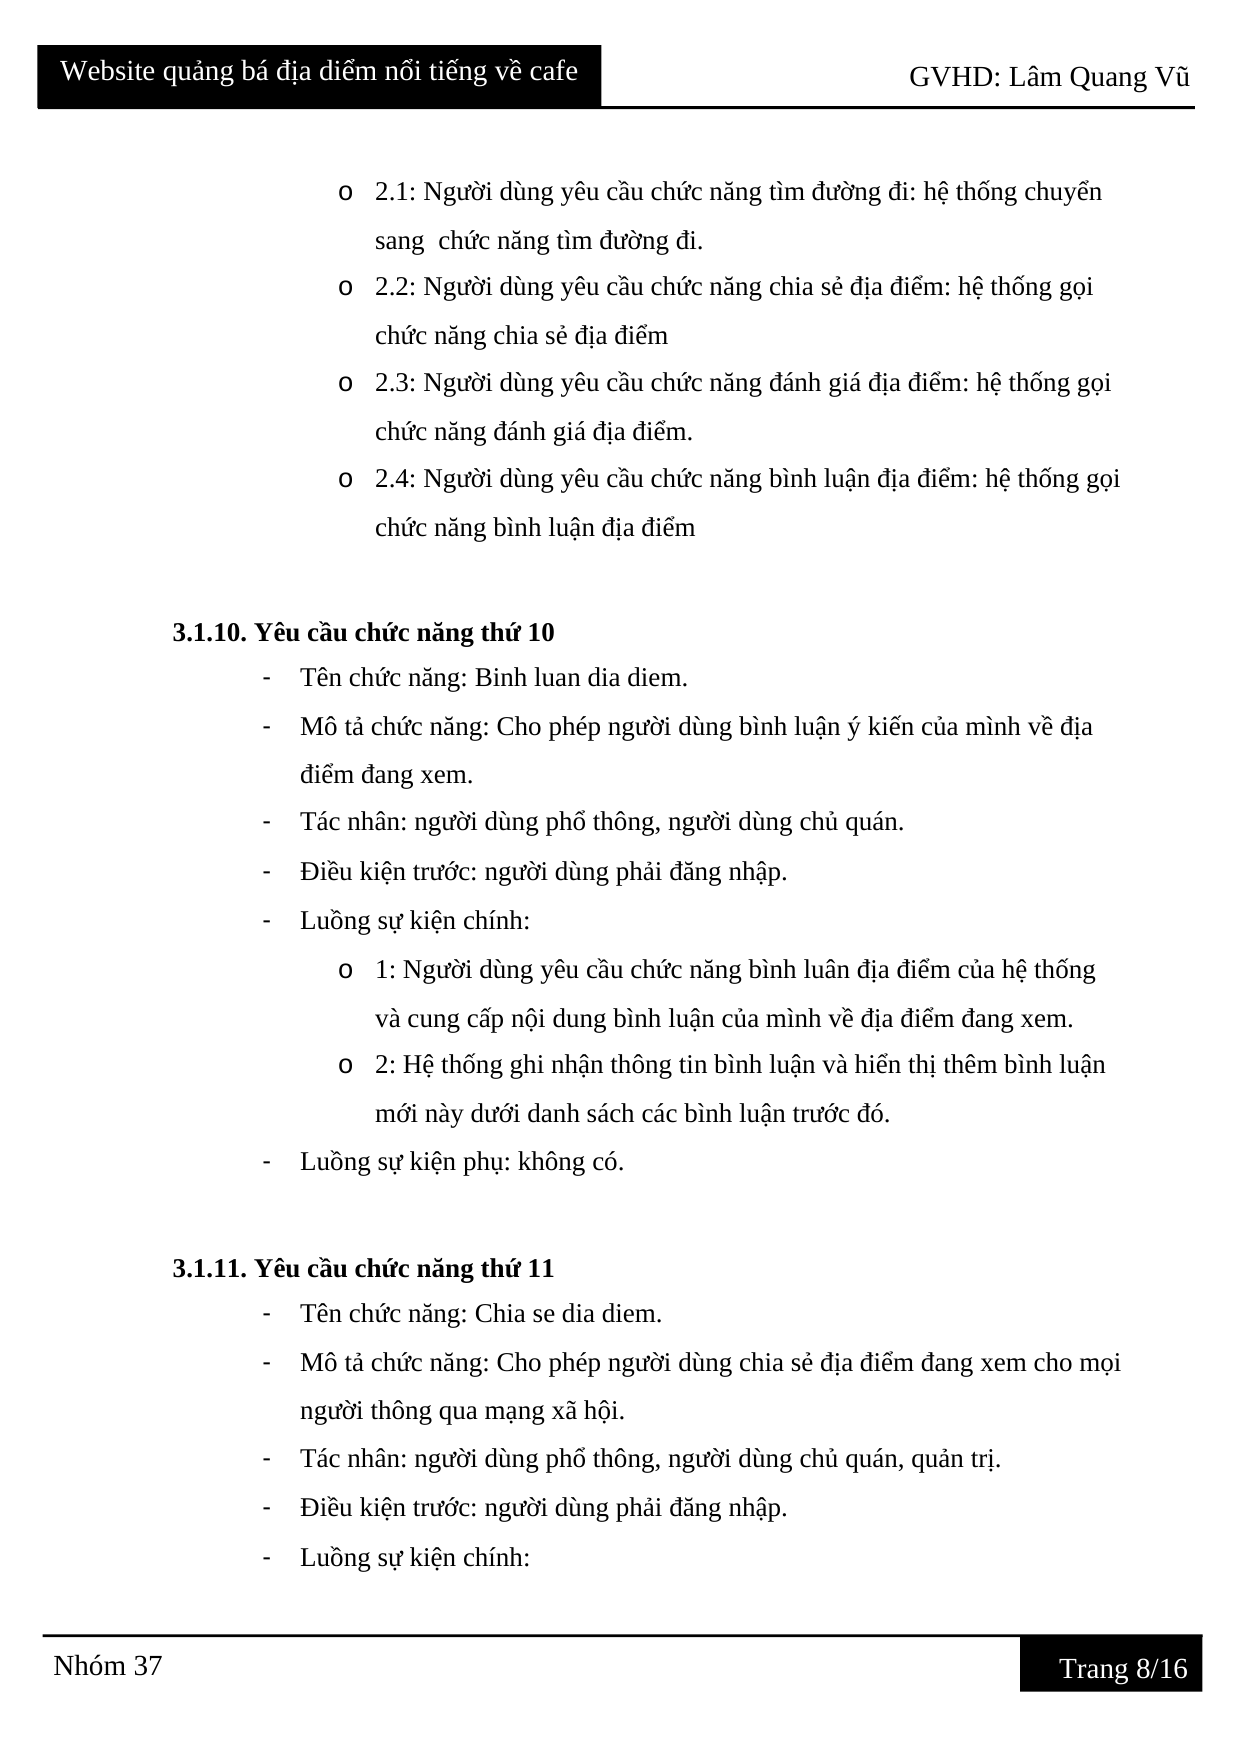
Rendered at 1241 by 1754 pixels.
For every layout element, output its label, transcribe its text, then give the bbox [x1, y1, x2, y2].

list Luồng sự kiện chính: [262, 1540, 1128, 1573]
list Điều kiện trước: người dùng phải đăng nhập. [262, 1490, 1128, 1523]
list 2: Hệ thống ghi nhận thông tin bình luận và hiển thị thêm bình luận mới này dưới danh sách các bình luận trước đó. [337, 1048, 1128, 1129]
list Mô tả chức năng: Cho phép người dùng bình luận ý kiến của mình về địa điểm đang xem. [262, 709, 1128, 789]
list Tên chức năng: Chia se dia diem. [262, 1296, 1128, 1329]
list Mô tả chức năng: Cho phép người dùng chia sẻ địa điểm đang xem cho mọi người thông qua mạng xã hội. [262, 1346, 1128, 1425]
list Luồng sự kiện chính: [262, 903, 1128, 936]
list 2.2: Người dùng yêu cầu chức năng chia sẻ địa điểm: hệ thống gọi chức năng chia sẻ địa điểm [337, 271, 1128, 351]
list Luồng sự kiện phụ: không có. [262, 1144, 1128, 1177]
list 2.3: Người dùng yêu cầu chức năng đánh giá địa điểm: hệ thống gọi chức năng đánh giá địa điểm. [337, 366, 1128, 446]
list 2.4: Người dùng yêu cầu chức năng bình luận địa điểm: hệ thống gọi chức năng bình luận địa điểm [337, 462, 1128, 542]
subtitle Yêu cầu chức năng thứ 11 [172, 1252, 1128, 1283]
list Điều kiện trước: người dùng phải đăng nhập. [262, 854, 1128, 887]
list Tác nhân: người dùng phổ thông, người dùng chủ quán, quản trị. [262, 1441, 1128, 1474]
list 2.1: Người dùng yêu cầu chức năng tìm đường đi: hệ thống chuyển sang chức năng tìm đường đi. [337, 150, 1128, 255]
list Tên chức năng: Binh luan dia diem. [262, 660, 1128, 693]
subtitle Yêu cầu chức năng thứ 10 [172, 616, 1128, 647]
list 1: Người dùng yêu cầu chức năng bình luân địa điểm của hệ thống và cung cấp nội dung bình luận của mình về địa điểm đang xem. [337, 953, 1128, 1033]
list Tác nhân: người dùng phổ thông, người dùng chủ quán. [262, 804, 1128, 837]
